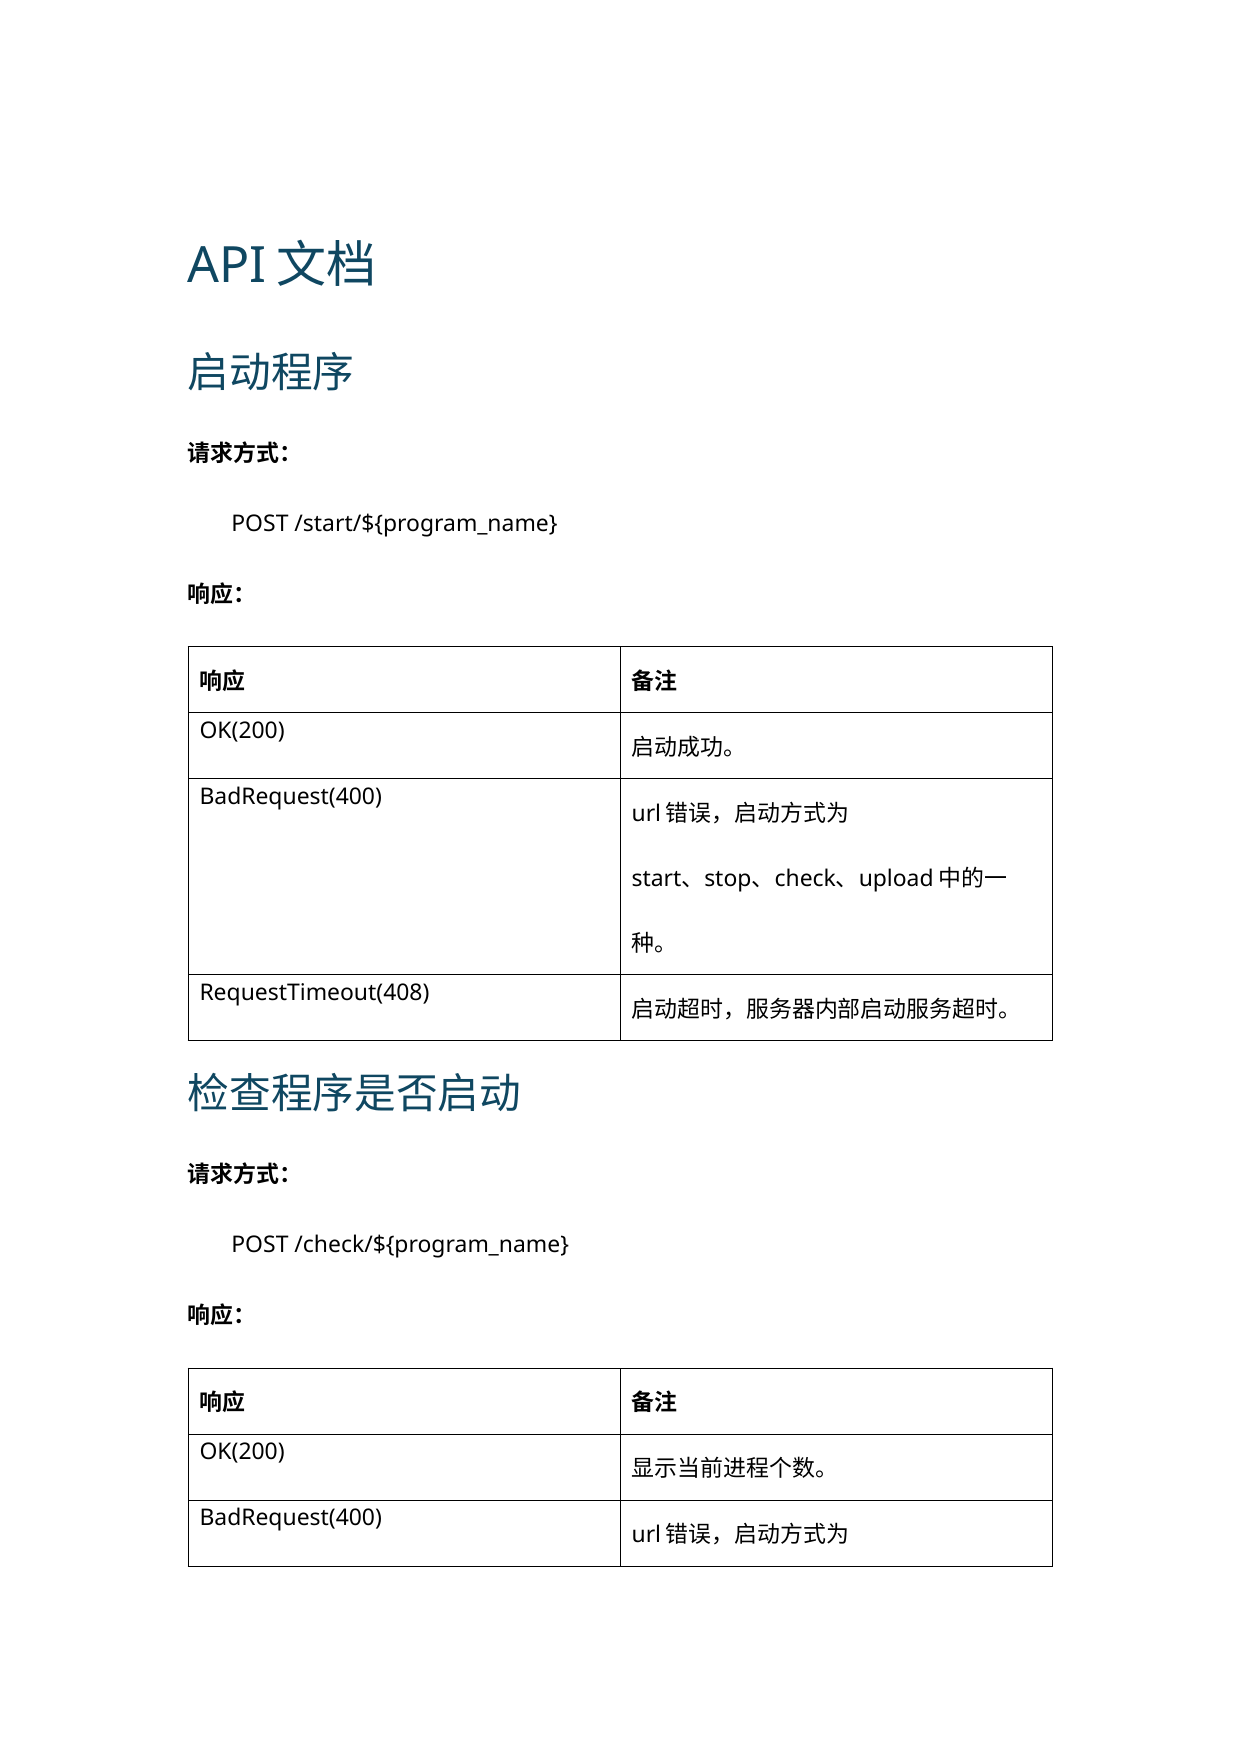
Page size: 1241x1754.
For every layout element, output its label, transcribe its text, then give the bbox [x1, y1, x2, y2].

text 响应： [187, 560, 1053, 625]
table_cell OK(200) [189, 713, 620, 778]
table_cell 启动成功。 [621, 713, 1052, 778]
text 请求方式： [187, 419, 1053, 484]
table_cell RequestTimeout(408) [189, 975, 620, 1040]
text POST /start/${program_name} [187, 506, 1053, 538]
table_cell BadRequest(400) [189, 1501, 620, 1566]
table_cell OK(200) [189, 1435, 620, 1499]
text 响应： [187, 1281, 1053, 1346]
table_cell url错误，启动方式为start、stop、check、upload中的一种。 [621, 779, 1052, 974]
table_header 备注 [621, 647, 1052, 712]
text 请求方式： [187, 1140, 1053, 1205]
table_cell BadRequest(400) [189, 779, 620, 974]
table_cell 显示当前进程个数。 [621, 1435, 1052, 1499]
table_header 响应 [189, 1369, 620, 1433]
subtitle 检查程序是否启动 [187, 1058, 1053, 1123]
text POST /check/${program_name} [187, 1227, 1053, 1259]
table_cell url错误，启动方式为start、stop、check、upload中的一种。 [621, 1501, 1052, 1566]
table_header 备注 [621, 1369, 1052, 1433]
subtitle 启动程序 [187, 337, 1053, 402]
subtitle API文档 [187, 212, 1053, 309]
table_cell 启动超时，服务器内部启动服务超时。 [621, 975, 1052, 1040]
table_header 响应 [189, 647, 620, 712]
